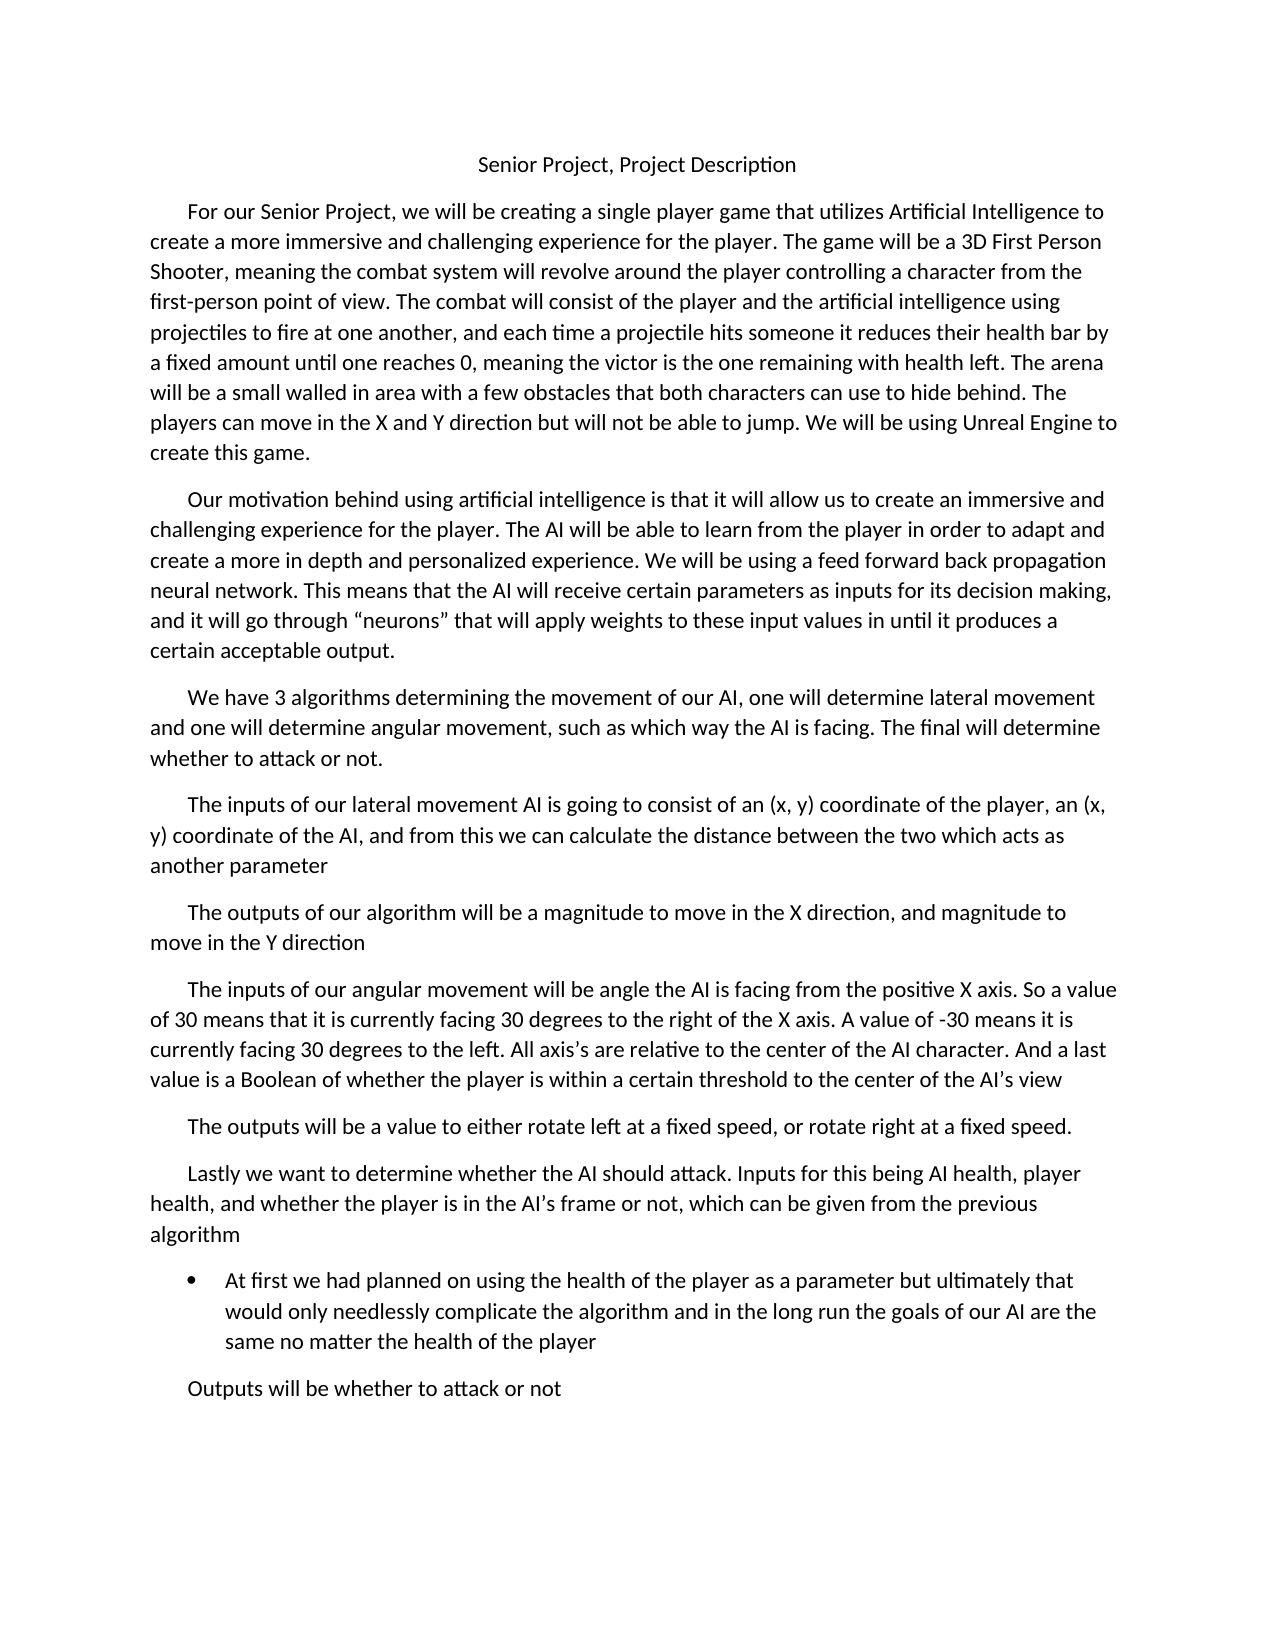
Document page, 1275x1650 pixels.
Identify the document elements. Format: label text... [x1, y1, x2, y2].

text Senior Project, Project Description [150, 150, 1125, 178]
text Lastly we want to determine whether the AI should attack. Inputs for this being AI health, player health, and whether the player is in the AI’s frame or not, which can be given from the previous algorithm [150, 1159, 1125, 1248]
list At first we had planned on using the health of the player as a parameter but ultimately that would only needlessly complicate the algorithm and in the long run the goals of our AI are the same no matter the health of the player [187, 1267, 1125, 1355]
text Our motivation behind using artificial intelligence is that it will allow us to create an immersive and challenging experience for the player. The AI will be able to learn from the player in order to adapt and create a more in depth and personalized experience. We will be using a feed forward back propagation neural network. This means that the AI will receive certain parameters as inputs for its decision making, and it will go through “neurons” that will apply weights to these input values in until it produces a certain acceptable output. [150, 485, 1125, 664]
text The outputs of our algorithm will be a magnitude to move in the X direction, and magnitude to move in the Y direction [150, 898, 1125, 956]
text The inputs of our angular movement will be angle the AI is facing from the positive X axis. So a value of 30 means that it is currently facing 30 degrees to the right of the X axis. A value of -30 means it is currently facing 30 degrees to the left. All axis’s are relative to the center of the AI character. And a last value is a Boolean of whether the player is within a certain threshold to the center of the AI’s view [150, 975, 1125, 1094]
text For our Senior Project, we will be creating a single player game that utilizes Artificial Intelligence to create a more immersive and challenging experience for the player. The game will be a 3D First Person Shooter, meaning the combat system will revolve around the player controlling a character from the first-person point of view. The combat will consist of the player and the artificial intelligence using projectiles to fire at one another, and each time a projectile hits someone it reduces their health bar by a fixed amount until one reaches 0, meaning the victor is the one remaining with health left. The arena will be a small walled in area with a few obstacles that both characters can use to hide behind. The players can move in the X and Y direction but will not be able to jump. We will be using Unreal Engine to create this game. [150, 197, 1125, 467]
text The outputs will be a value to either rotate left at a fixed speed, or rotate right at a fixed speed. [150, 1112, 1125, 1141]
text Outputs will be whether to attack or not [187, 1374, 1125, 1402]
text We have 3 algorithms determining the movement of our AI, one will determine lateral movement and one will determine angular movement, such as which way the AI is facing. The final will determine whether to attack or not. [150, 683, 1125, 772]
text The inputs of our lateral movement AI is going to consist of an (x, y) coordinate of the player, an (x, y) coordinate of the AI, and from this we can calculate the distance between the two which acts as another parameter [150, 791, 1125, 879]
